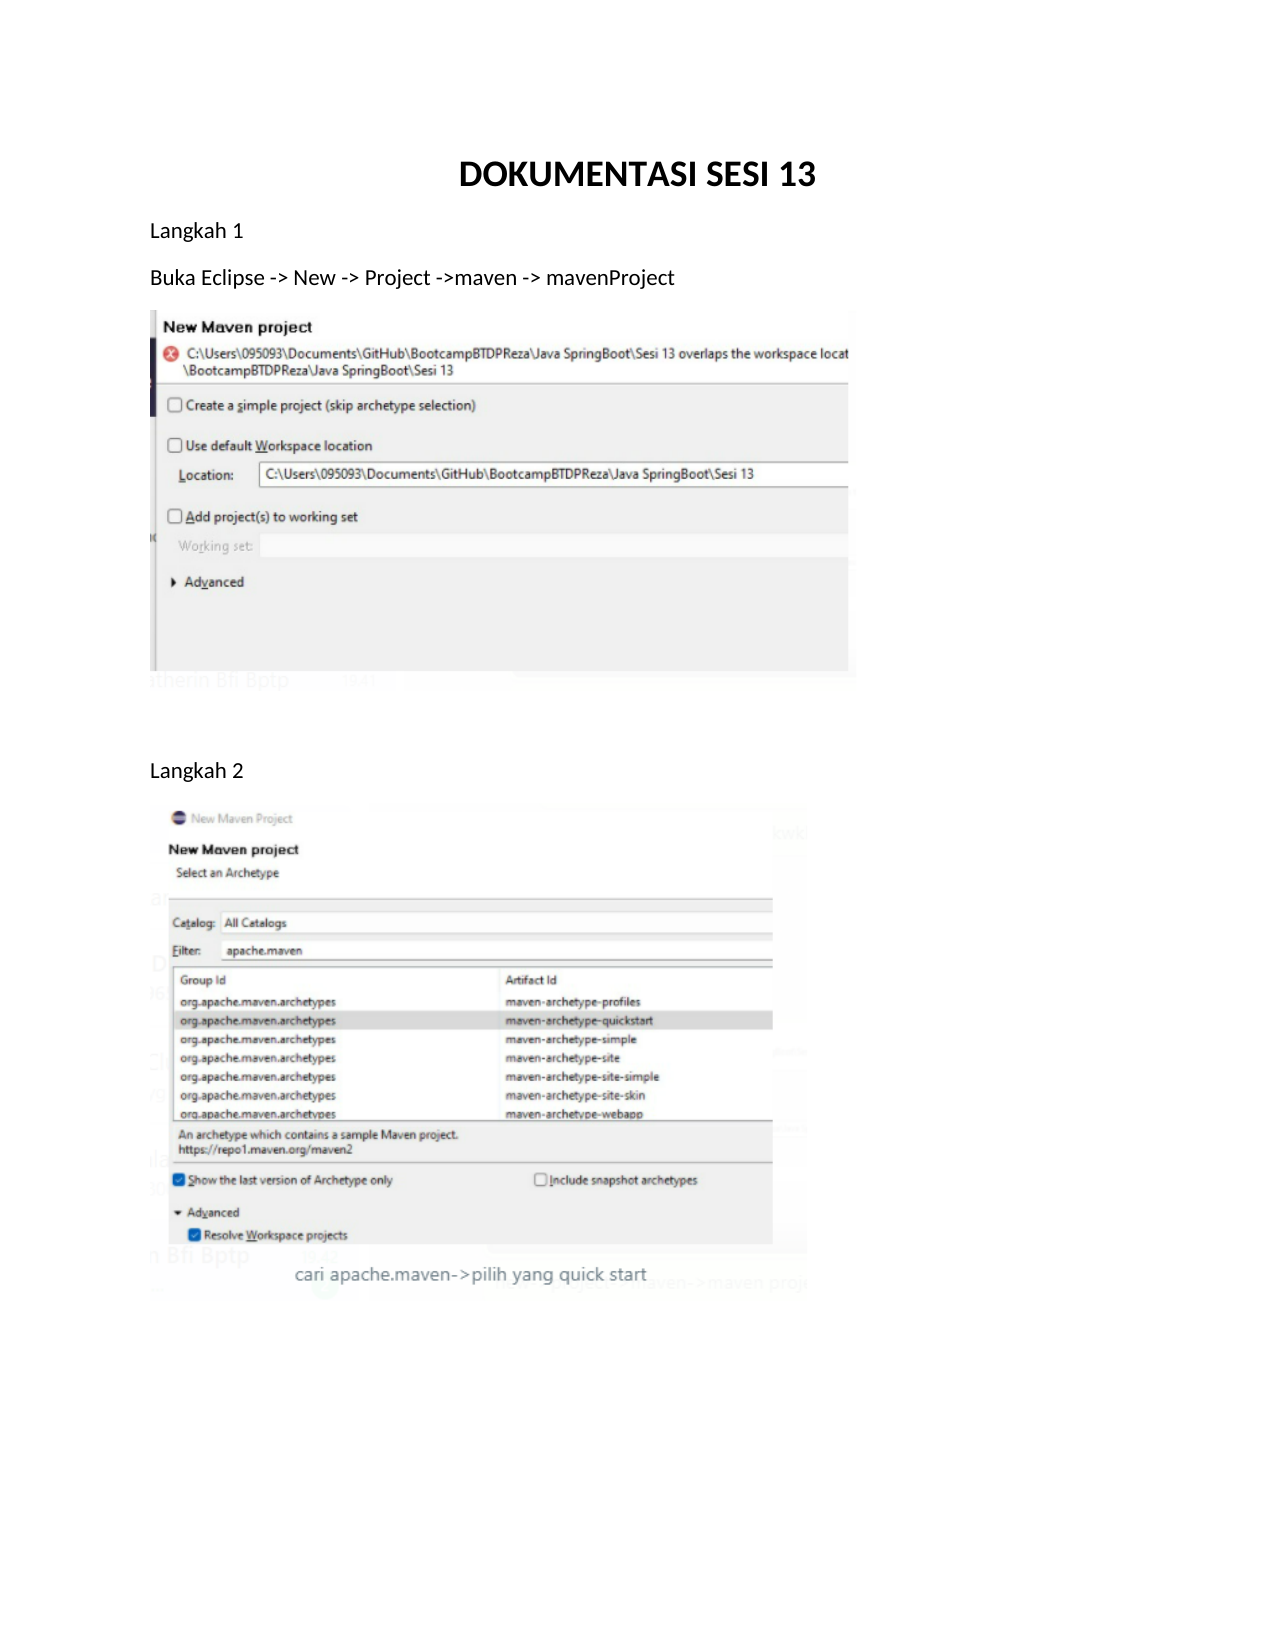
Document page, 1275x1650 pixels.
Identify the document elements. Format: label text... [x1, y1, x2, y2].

picture [150, 803, 808, 1301]
text Buka Eclipse -> New -> Project ->maven -> mavenProject [150, 263, 1125, 291]
text Langkah 2 [150, 757, 1125, 784]
text DOKUMENTASI SESI 13 [150, 150, 1125, 196]
text Langkah 1 [150, 216, 1125, 244]
picture [150, 310, 857, 691]
